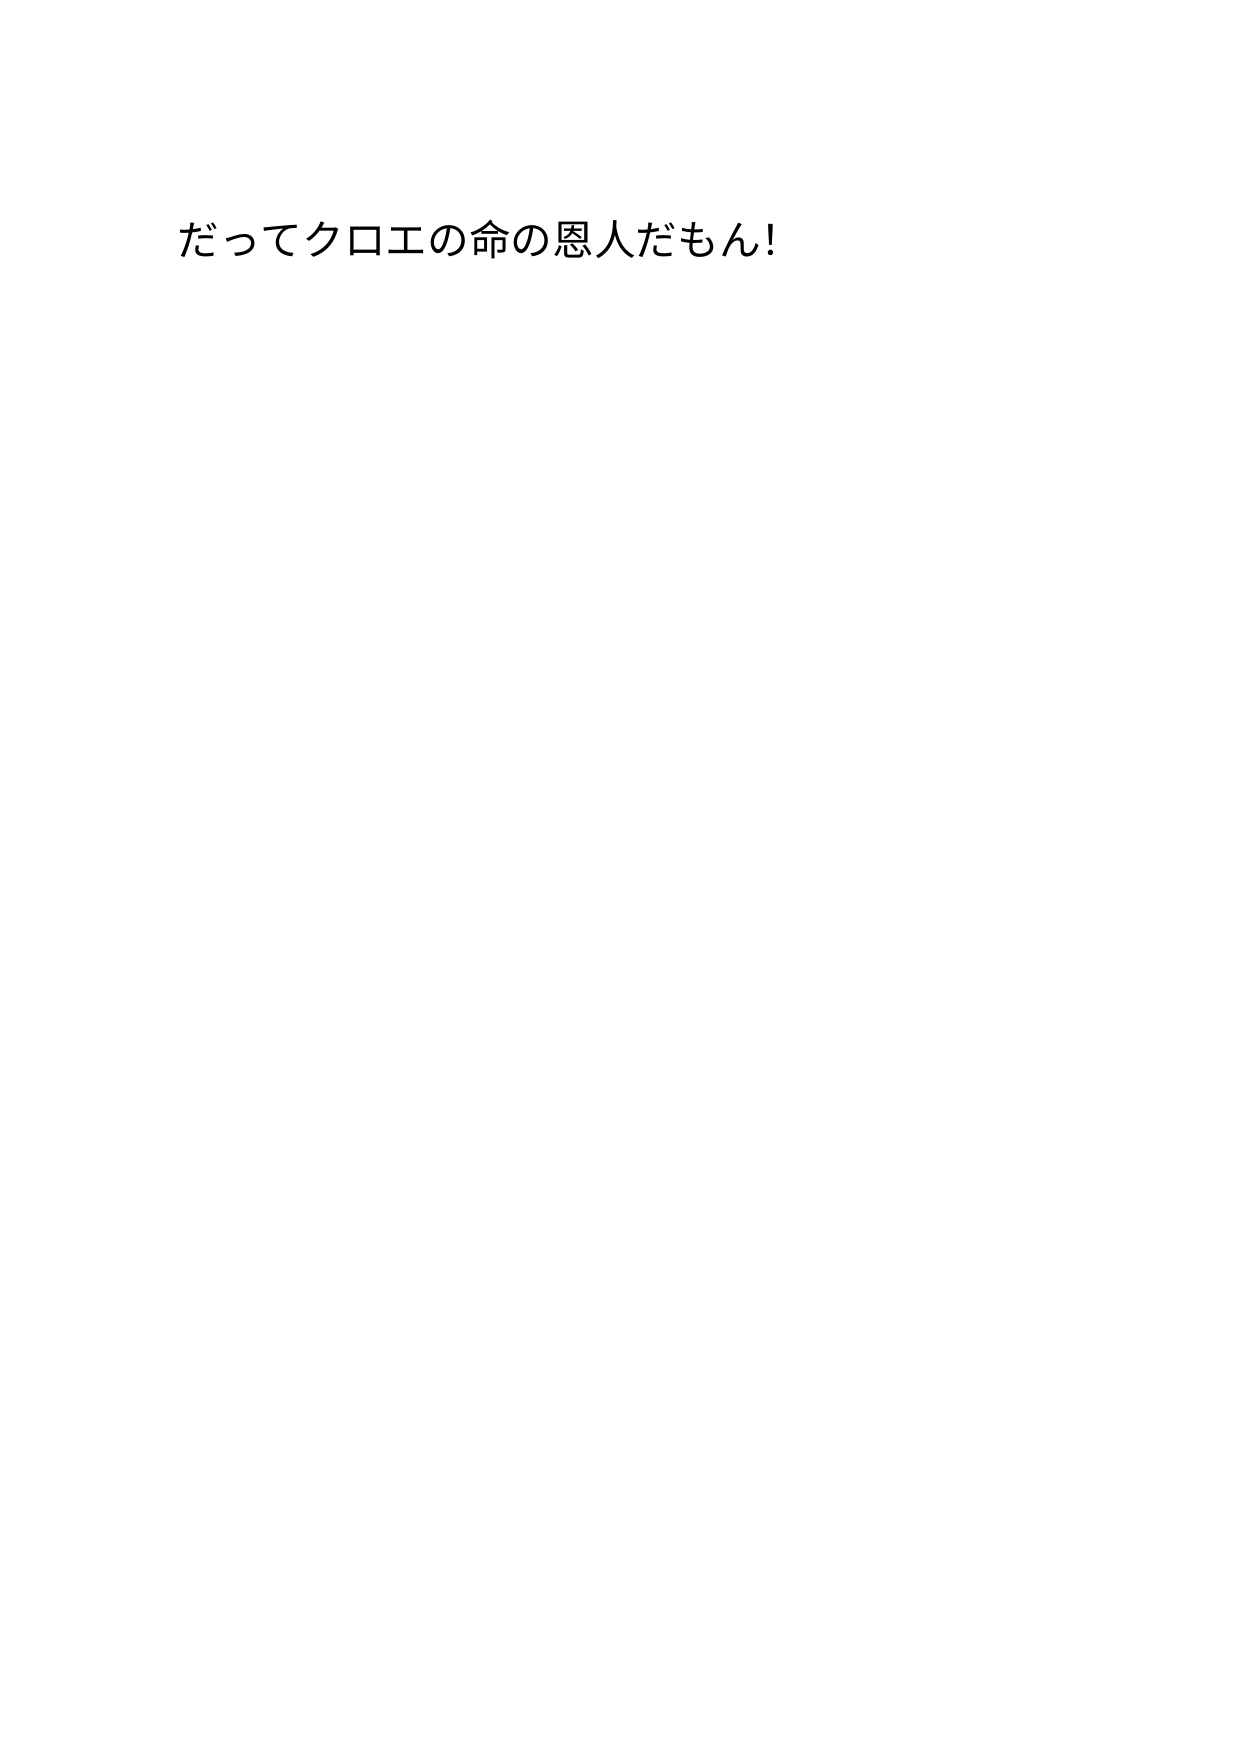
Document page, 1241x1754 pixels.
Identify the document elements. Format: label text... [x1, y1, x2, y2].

text だってクロエの命の恩人だもん！ [177, 207, 1063, 267]
